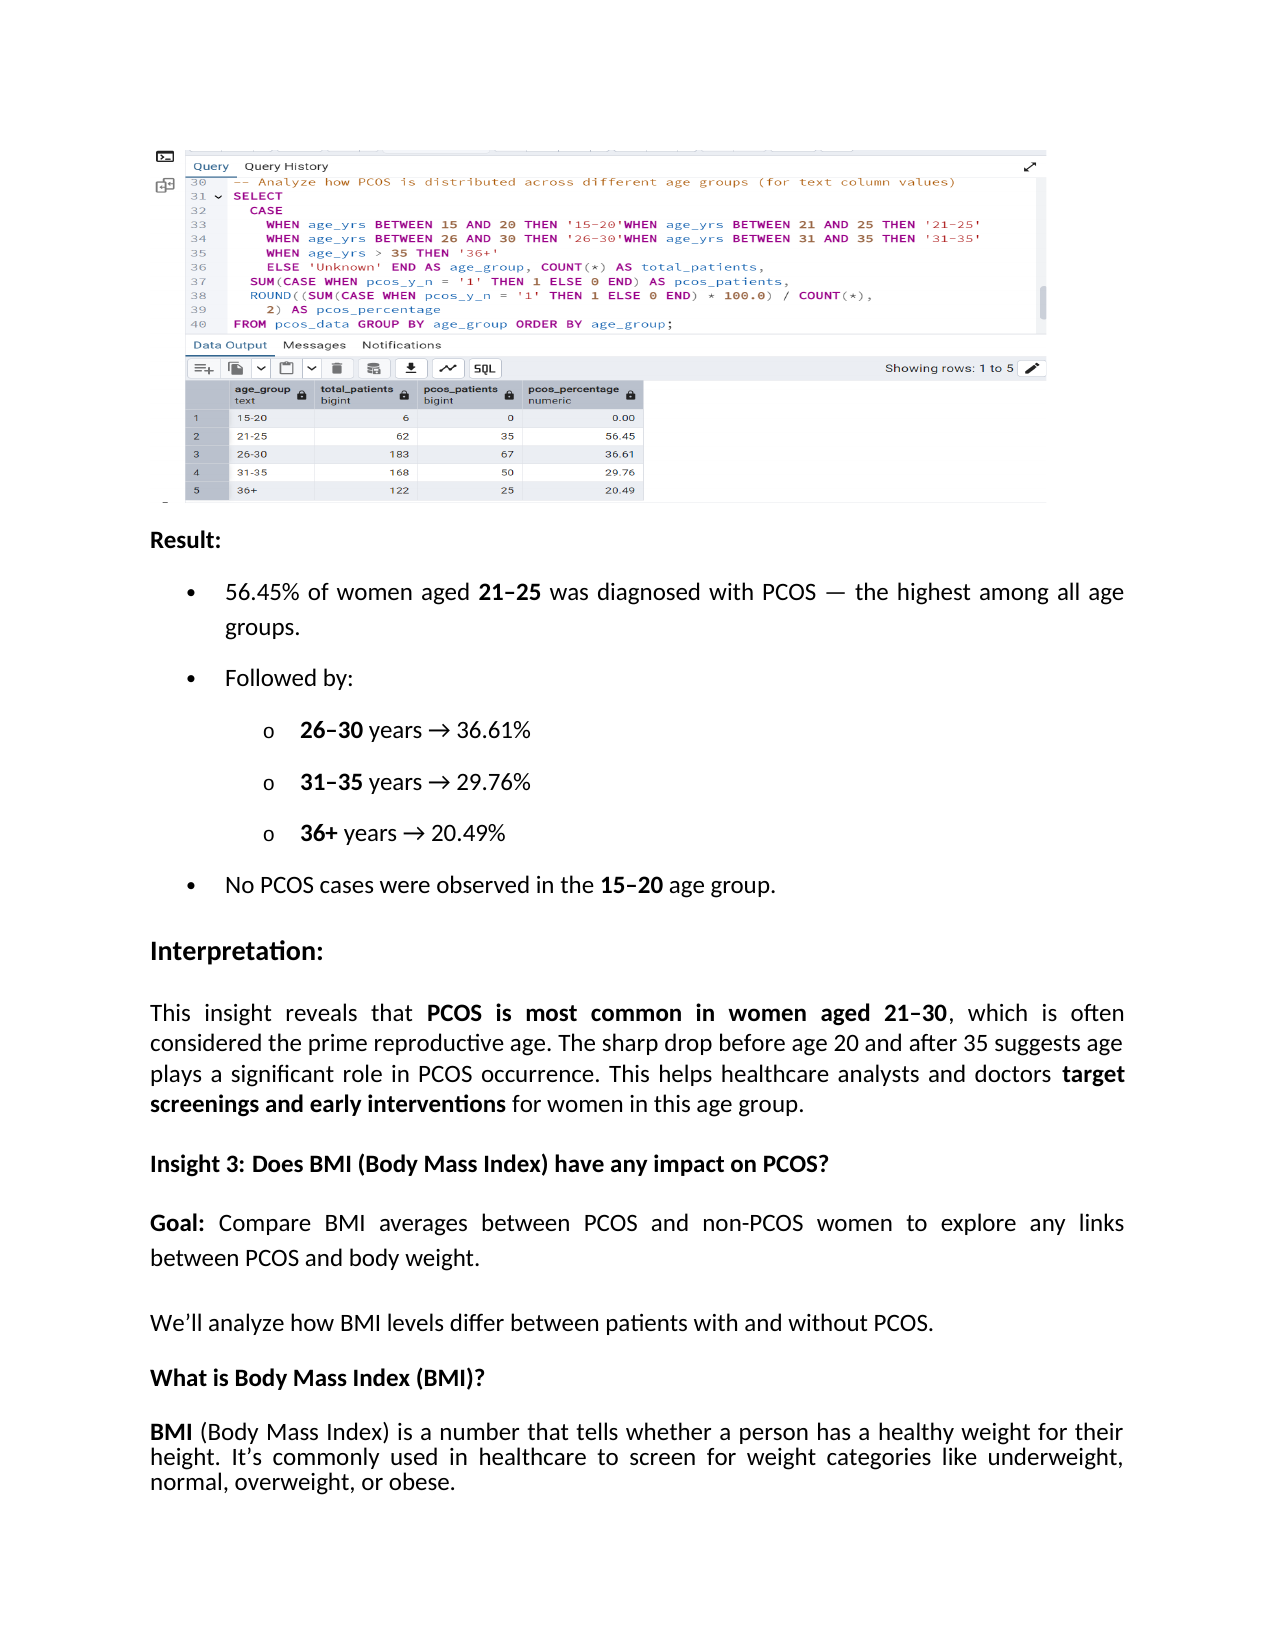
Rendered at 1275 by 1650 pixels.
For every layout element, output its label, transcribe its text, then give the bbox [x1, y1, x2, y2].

list 26–30 years → 36.61% [262, 714, 1125, 744]
text We’ll analyze how BMI levels differ between patients with and without PCOS. [150, 1307, 1125, 1337]
list 31–35 years → 29.76% [262, 766, 1125, 796]
list 36+ years → 20.49% [262, 817, 1125, 848]
text BMI (Body Mass Index) is a number that tells whether a person has a healthy weight for their height. It’s commonly used in healthcare to screen for weight categories like underweight, normal, overweight, or obese. [150, 1421, 1125, 1496]
list No PCOS cases were observed in the 15–20 age group. [187, 869, 1125, 899]
list 56.45% of women aged 21–25 was diagnosed with PCOS — the highest among all age groups. [187, 576, 1125, 641]
text What is Body Mass Index (BMI)? [150, 1366, 1125, 1391]
text Result: [150, 524, 1125, 554]
text Interpretation: [150, 933, 1125, 967]
picture [150, 150, 1047, 503]
text Insight 3: Does BMI (Body Mass Index) have any impact on PCOS? [150, 1148, 1125, 1178]
text This insight reveals that PCOS is most common in women aged 21–30, which is often considered the prime reproductive age. The sharp drop before age 20 and after 35 suggests age plays a significant role in PCOS occurrence. This helps healthcare analysts and doctors target screenings and early interventions for women in this age group. [150, 997, 1125, 1119]
text Goal: Compare BMI averages between PCOS and non-PCOS women to explore any links between PCOS and body weight. [150, 1208, 1125, 1273]
list Followed by: [187, 662, 1125, 693]
